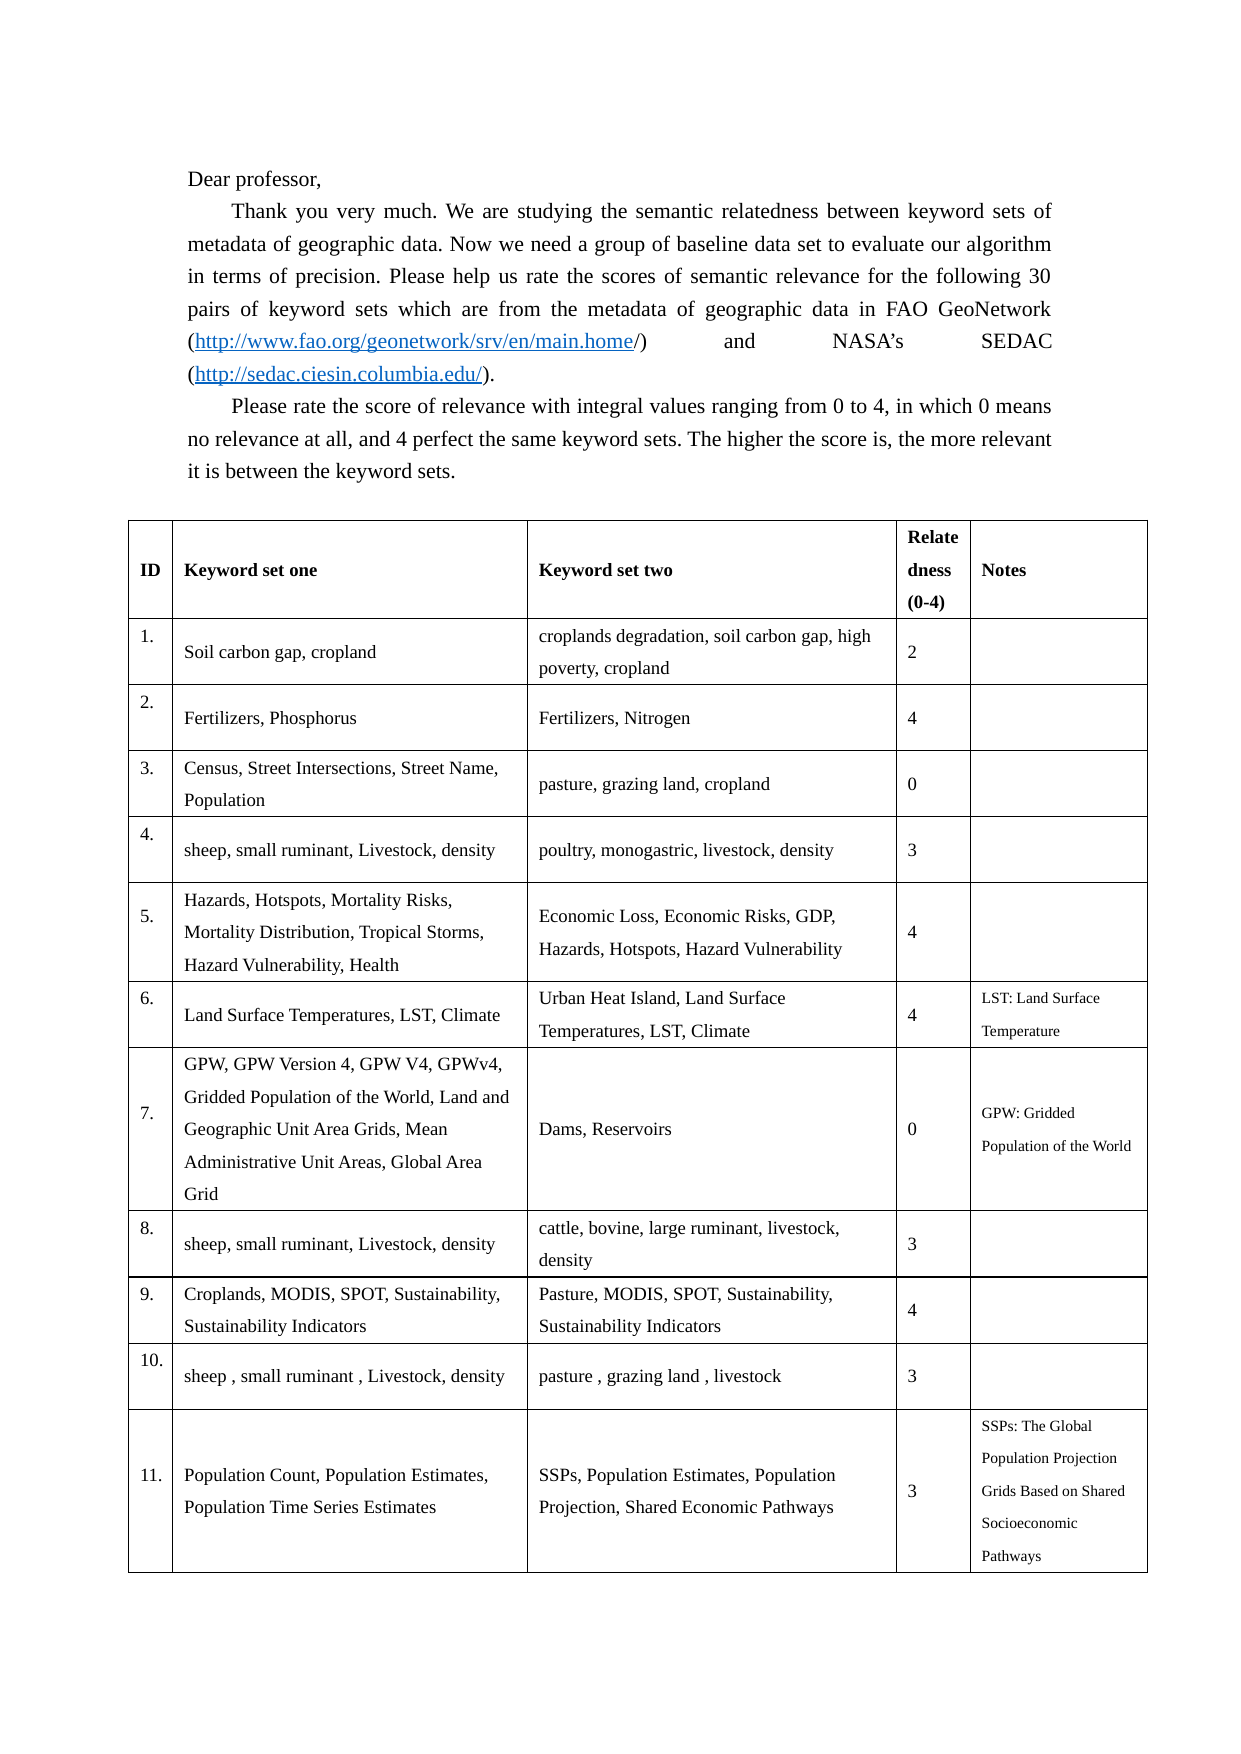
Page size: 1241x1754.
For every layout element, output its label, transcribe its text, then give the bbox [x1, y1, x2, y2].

table_cell poultry, monogastric, livestock, density [528, 817, 896, 882]
table_cell 4 [897, 685, 970, 750]
table_cell 4 [897, 883, 970, 981]
table_cell Land Surface Temperatures, LST, Climate [173, 982, 527, 1047]
table_cell GPW: Gridded Population of the World [971, 1048, 1147, 1210]
table_cell Population Count, Population Estimates, Population Time Series Estimates [173, 1410, 527, 1572]
table_cell pasture , grazing land , livestock [528, 1344, 896, 1408]
text Dear professor, [187, 162, 1053, 194]
table_cell 0 [897, 751, 970, 816]
table_cell [129, 1410, 172, 1572]
table_cell Hazards, Hotspots, Mortality Risks, Mortality Distribution, Tropical Storms, Hazard Vulnerability, Health [173, 883, 527, 981]
table_cell Fertilizers, Phosphorus [173, 685, 527, 750]
table_cell 2 [897, 619, 970, 684]
text Thank you very much. We are studying the semantic relatedness between keyword sets of metadata of geographic data. Now we need a group of baseline data set to evaluate our algorithm in terms of precision. Please help us rate the scores of semantic relevance for the following 30 pairs of keyword sets which are from the metadata of geographic data in FAO GeoNetwork (http://www.fao.org/geonetwork/srv/en/main.home/) and NASA’s SEDAC (http://sedac.ciesin.columbia.edu/). [187, 194, 1053, 389]
table_header Keyword set two [528, 521, 896, 618]
table_cell 3 [897, 817, 970, 882]
table_cell [971, 619, 1147, 684]
table_cell Fertilizers, Nitrogen [528, 685, 896, 750]
text Please rate the score of relevance with integral values ranging from 0 to 4, in which 0 means no relevance at all, and 4 perfect the same keyword sets. The higher the score is, the more relevant it is between the keyword sets. [187, 389, 1053, 487]
table_cell Croplands, MODIS, SPOT, Sustainability, Sustainability Indicators [173, 1278, 527, 1342]
table_cell [971, 1211, 1147, 1276]
table_cell [129, 685, 172, 750]
table_cell [129, 619, 172, 684]
table_cell 4 [897, 982, 970, 1047]
table_cell [129, 982, 172, 1047]
table_cell sheep, small ruminant, Livestock, density [173, 1211, 527, 1276]
table_cell 0 [897, 1048, 970, 1210]
table_cell [971, 883, 1147, 981]
table_cell Soil carbon gap, cropland [173, 619, 527, 684]
table_header Keyword set one [173, 521, 527, 618]
table_cell Pasture, MODIS, SPOT, Sustainability, Sustainability Indicators [528, 1278, 896, 1342]
table_cell [129, 1278, 172, 1342]
table_cell [129, 751, 172, 816]
table_cell sheep, small ruminant, Livestock, density [173, 817, 527, 882]
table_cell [528, 1410, 896, 1572]
table_cell Dams, Reservoirs [528, 1048, 896, 1210]
table_header Notes [971, 521, 1147, 618]
table_cell [129, 1211, 172, 1276]
table_cell [129, 883, 172, 981]
table_cell [129, 817, 172, 882]
table_cell [129, 1344, 172, 1408]
table_cell cattle, bovine, large ruminant, livestock, density [528, 1211, 896, 1276]
table_cell [971, 751, 1147, 816]
table_cell Census, Street Intersections, Street Name, Population [173, 751, 527, 816]
table_cell croplands degradation, soil carbon gap, high poverty, cropland [528, 619, 896, 684]
table_cell [971, 685, 1147, 750]
table_cell [971, 1278, 1147, 1342]
table_header ID [129, 521, 172, 618]
table_cell [129, 1048, 172, 1210]
table_cell [971, 1344, 1147, 1408]
table_cell 3 [897, 1410, 970, 1572]
table_cell LST: Land Surface Temperature [971, 982, 1147, 1047]
table_cell Economic Loss, Economic Risks, GDP, Hazards, Hotspots, Hazard Vulnerability [528, 883, 896, 981]
table_cell Urban Heat Island, Land Surface Temperatures, LST, Climate [528, 982, 896, 1047]
table_cell 3 [897, 1344, 970, 1408]
table_cell pasture, grazing land, cropland [528, 751, 896, 816]
table_cell 3 [897, 1211, 970, 1276]
table_cell SSPs: The Global Population Projection Grids Based on Shared Socioeconomic Pathways [971, 1410, 1147, 1572]
table_cell 4 [897, 1278, 970, 1342]
table_cell GPW, GPW Version 4, GPW V4, GPWv4, Gridded Population of the World, Land and Geographic Unit Area Grids, Mean Administrative Unit Areas, Global Area Grid [173, 1048, 527, 1210]
table_cell sheep , small ruminant , Livestock, density [173, 1344, 527, 1408]
table_header Relatedness (0-4) [897, 521, 970, 618]
table_cell [971, 817, 1147, 882]
